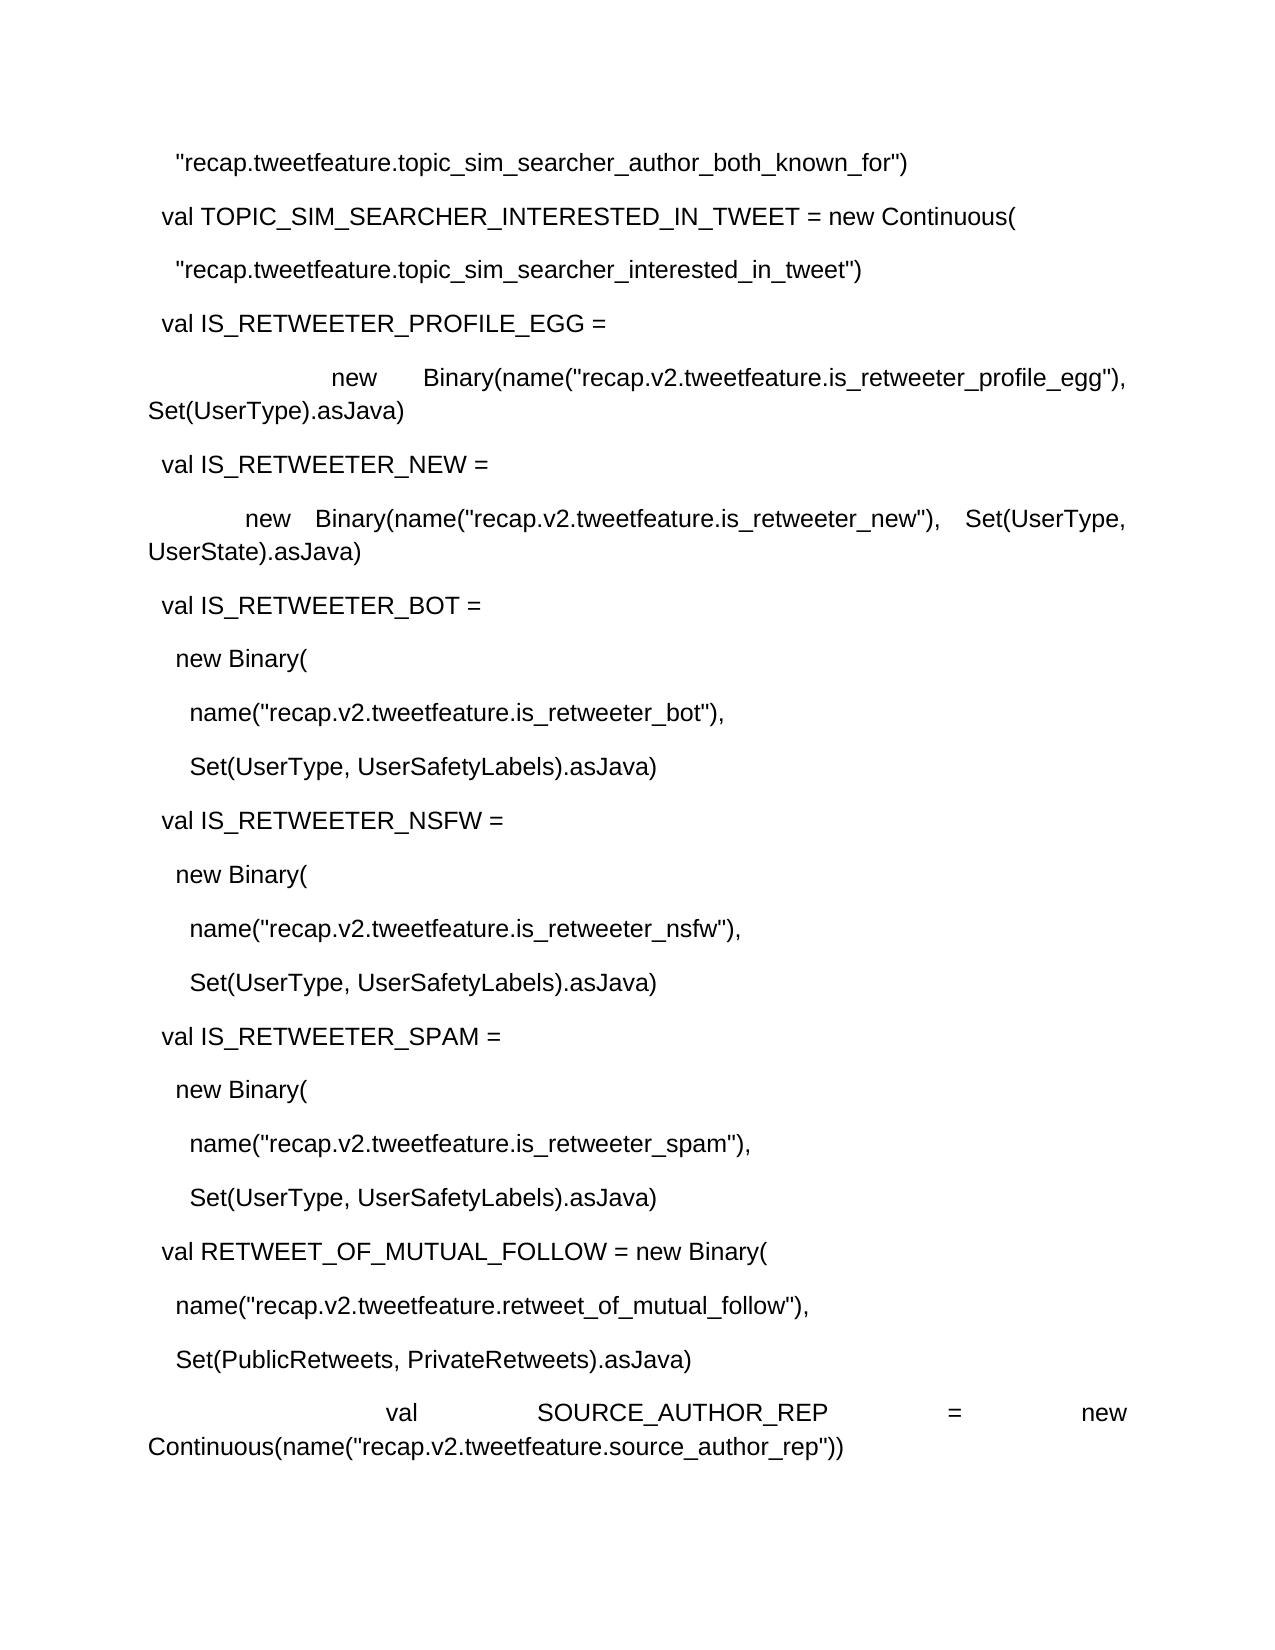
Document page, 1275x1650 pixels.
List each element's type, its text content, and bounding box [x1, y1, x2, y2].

text val SOURCE_AUTHOR_REP = new Continuous(name("recap.v2.tweetfeature.source_author_rep")) [148, 1398, 1127, 1460]
text Set(UserType, UserSafetyLabels).asJava) [148, 1183, 1127, 1212]
text name("recap.v2.tweetfeature.retweet_of_mutual_follow"), [148, 1291, 1127, 1319]
text new Binary(name("recap.v2.tweetfeature.is_retweeter_new"), Set(UserType, UserState).asJava) [148, 504, 1127, 566]
text Set(UserType, UserSafetyLabels).asJava) [148, 752, 1127, 781]
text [148, 1344, 1127, 1373]
text name("recap.v2.tweetfeature.is_retweeter_nsfw"), [148, 914, 1127, 942]
text val IS_RETWEETER_SPAM = [148, 1021, 1127, 1050]
text val IS_RETWEETER_NEW = [148, 450, 1127, 479]
text "recap.tweetfeature.topic_sim_searcher_author_both_known_for") [148, 148, 1127, 176]
text new Binary( [148, 860, 1127, 889]
text val TOPIC_SIM_SEARCHER_INTERESTED_IN_TWEET = new Continuous( [148, 201, 1127, 230]
text val IS_RETWEETER_PROFILE_EGG = [148, 309, 1127, 338]
text Set(UserType, UserSafetyLabels).asJava) [148, 968, 1127, 996]
text new Binary( [148, 644, 1127, 673]
text "recap.tweetfeature.topic_sim_searcher_interested_in_tweet") [148, 255, 1127, 284]
text name("recap.v2.tweetfeature.is_retweeter_bot"), [148, 698, 1127, 727]
text val IS_RETWEETER_BOT = [148, 591, 1127, 619]
text val RETWEET_OF_MUTUAL_FOLLOW = new Binary( [148, 1237, 1127, 1266]
text new Binary( [148, 1075, 1127, 1104]
text val IS_RETWEETER_NSFW = [148, 806, 1127, 835]
text name("recap.v2.tweetfeature.is_retweeter_spam"), [148, 1129, 1127, 1158]
text new Binary(name("recap.v2.tweetfeature.is_retweeter_profile_egg"), Set(UserType).asJava) [148, 363, 1127, 425]
